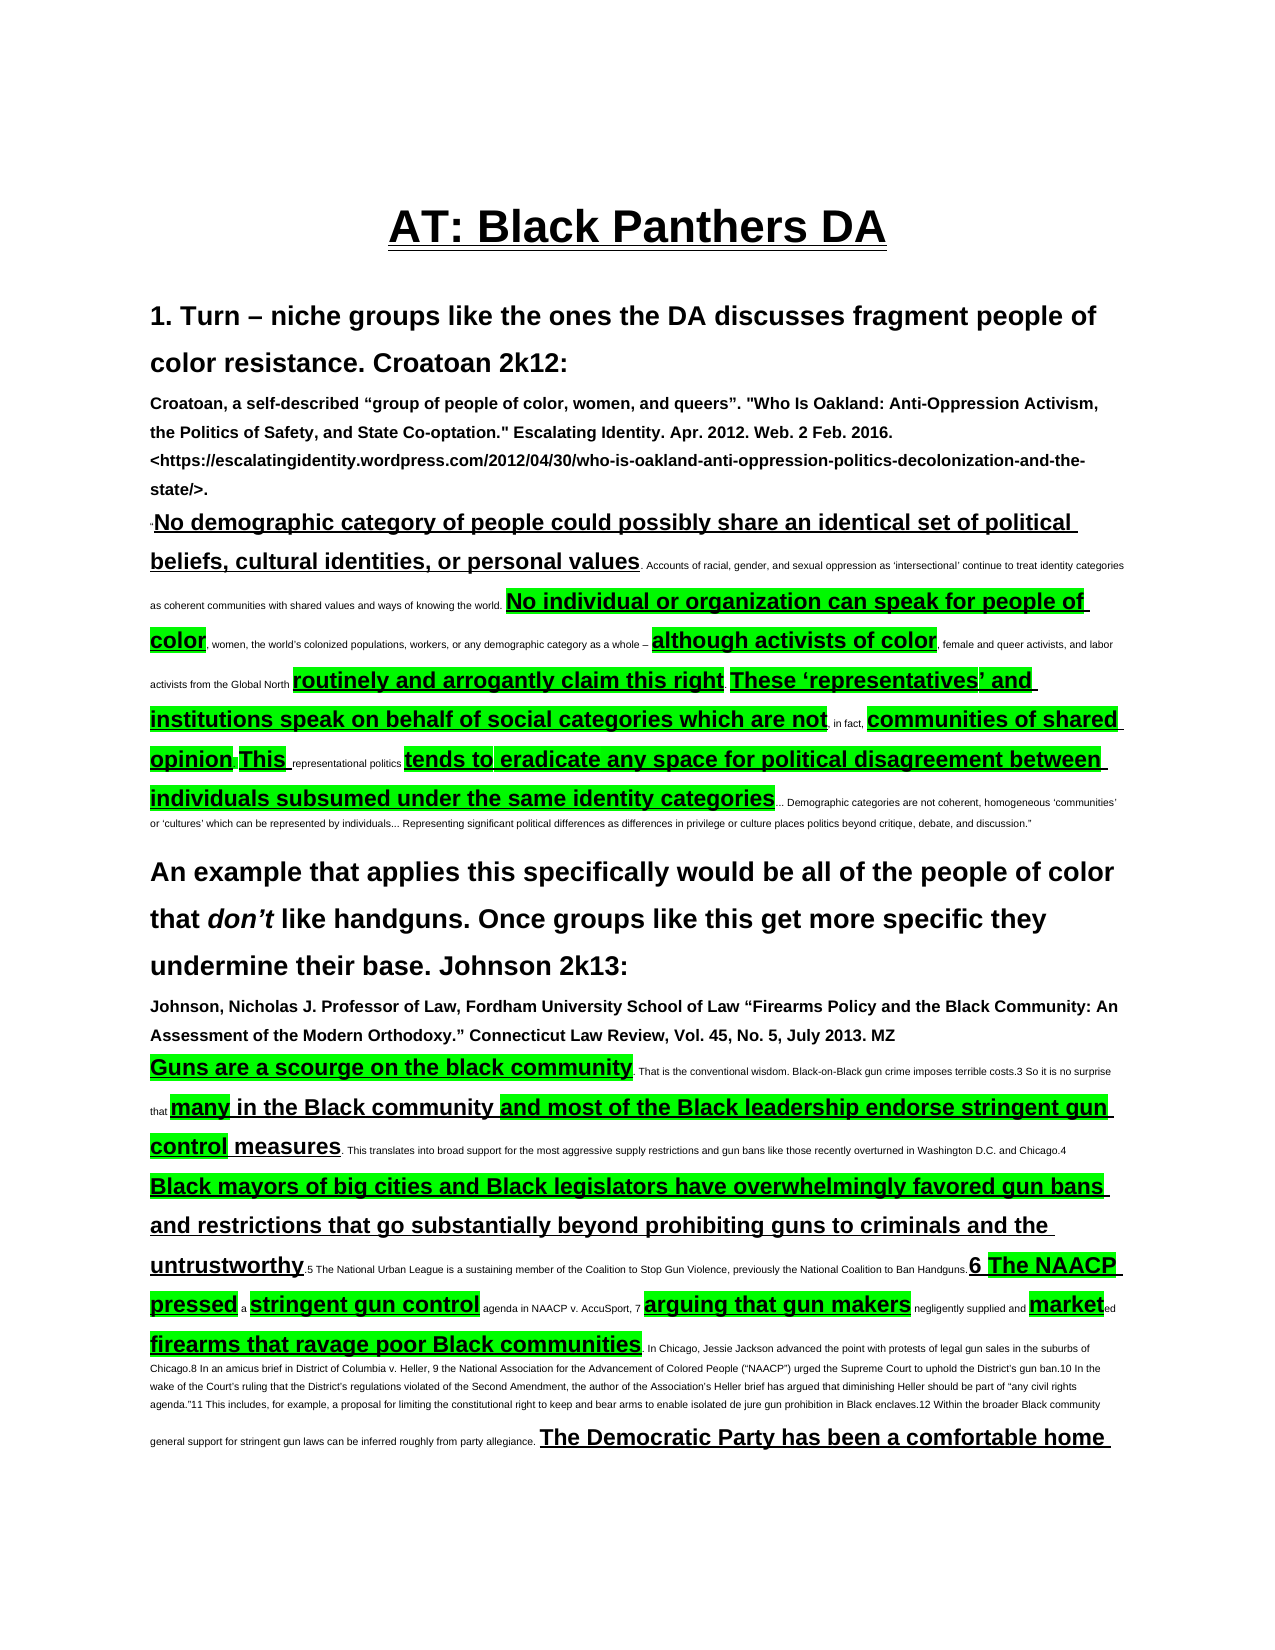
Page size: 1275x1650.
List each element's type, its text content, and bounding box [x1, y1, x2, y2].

subtitle AT: Black Panthers DA [150, 200, 1125, 253]
text Johnson, Nicholas J. Professor of Law, Fordham University School of Law “Firearms Policy and the Black Community: An Assessment of the Modern Orthodoxy.” Connecticut Law Review, Vol. 45, No. 5, July 2013. MZ [150, 997, 1125, 1044]
text Croatoan, a self-described “group of people of color, women, and queers”. "Who Is Oakland: Anti-Oppression Activism, the Politics of Safety, and State Co-optation." Escalating Identity. Apr. 2012. Web. 2 Feb. 2016. <https://escalatingidentity.wordpress.com/2012/04/30/who-is-oakland-anti-oppression-politics-decolonization-and-the-state/>. [150, 394, 1125, 499]
text “No demographic category of people could possibly share an identical set of political beliefs, cultural identities, or personal values. Accounts of racial, gender, and sexual oppression as ‘intersectional’ continue to treat identity categories as coherent communities with shared values and ways of knowing the world. No individual or organization can speak for people of color, women, the world’s colonized populations, workers, or any demographic category as a whole – although activists of color, female and queer activists, and labor activists from the Global North routinely and arrogantly claim this right. These ‘representatives’ and institutions speak on behalf of social categories which are not, in fact, communities of shared opinion. This representational politics tends to eradicate any space for political disagreement between individuals subsumed under the same identity categories... Demographic categories are not coherent, homogeneous ‘communities’ or ‘cultures’ which can be represented by individuals... Representing significant political differences as differences in privilege or culture places politics beyond critique, debate, and discussion.” [150, 509, 1125, 829]
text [150, 1054, 1125, 1450]
subtitle 1. Turn – niche groups like the ones the DA discusses fragment people of color resistance. Croatoan 2k12: [150, 300, 1125, 378]
subtitle An example that applies this specifically would be all of the people of color that don’t like handguns. Once groups like this get more specific they undermine their base. Johnson 2k13: [150, 856, 1125, 981]
